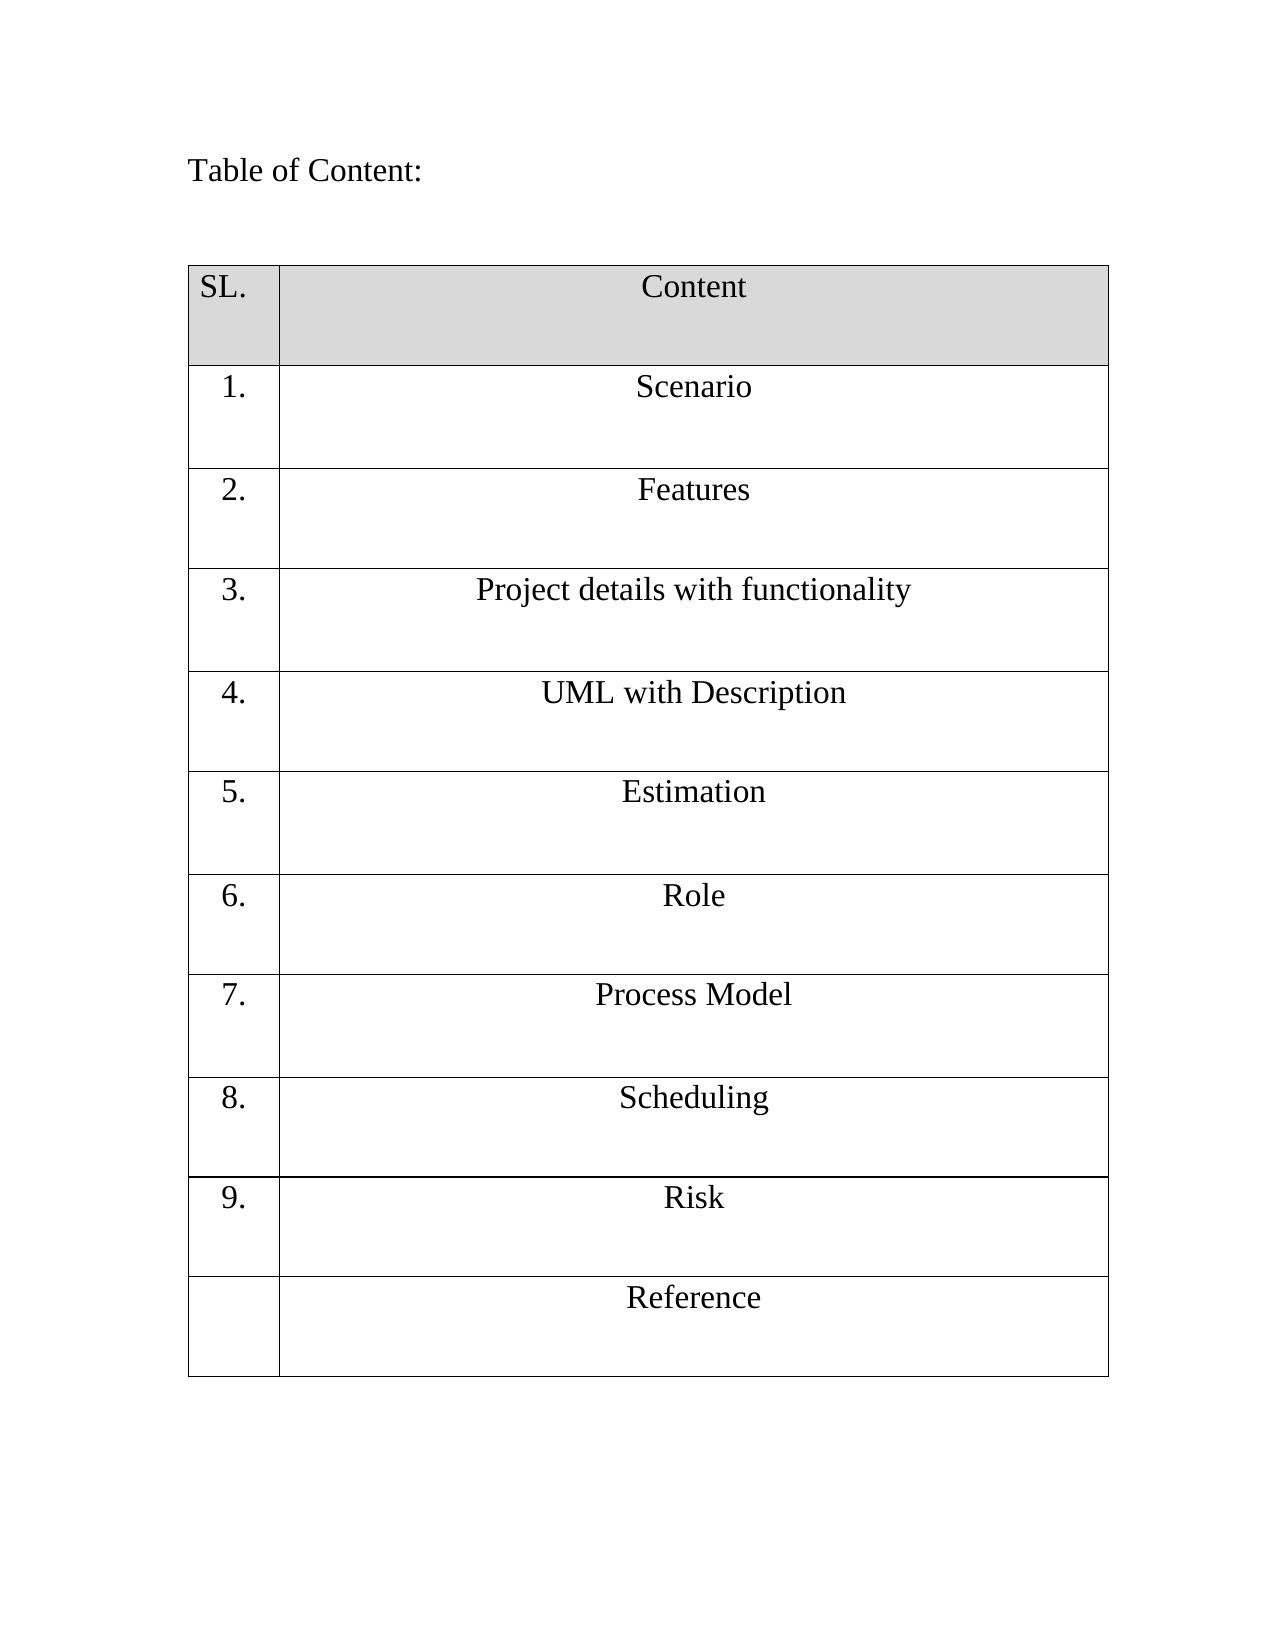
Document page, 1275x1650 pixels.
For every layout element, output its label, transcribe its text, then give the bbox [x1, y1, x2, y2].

table_cell UML with Description [280, 672, 1108, 771]
table_cell 5. [189, 772, 279, 874]
table_cell Scenario [280, 366, 1108, 468]
table_cell 6. [189, 875, 279, 973]
table_cell 1. [189, 366, 279, 468]
table_cell 8. [189, 1078, 279, 1176]
table_cell Process Model [280, 975, 1108, 1077]
table_cell 4. [189, 672, 279, 771]
table_header Content [280, 266, 1108, 365]
text Table of Content: [187, 150, 1125, 188]
table_cell Role [280, 875, 1108, 973]
table_cell 2. [189, 469, 279, 568]
table_cell 7. [189, 975, 279, 1077]
table_cell Features [280, 469, 1108, 568]
table_cell Reference [280, 1277, 1108, 1376]
table_cell 9. [189, 1178, 279, 1276]
table_cell 3. [189, 569, 279, 671]
table_cell Project details with functionality [280, 569, 1108, 671]
table_cell [189, 1277, 279, 1376]
table_cell Risk [280, 1178, 1108, 1276]
table_header SL. [189, 266, 279, 365]
table_cell Estimation [280, 772, 1108, 874]
table_cell Scheduling [280, 1078, 1108, 1176]
